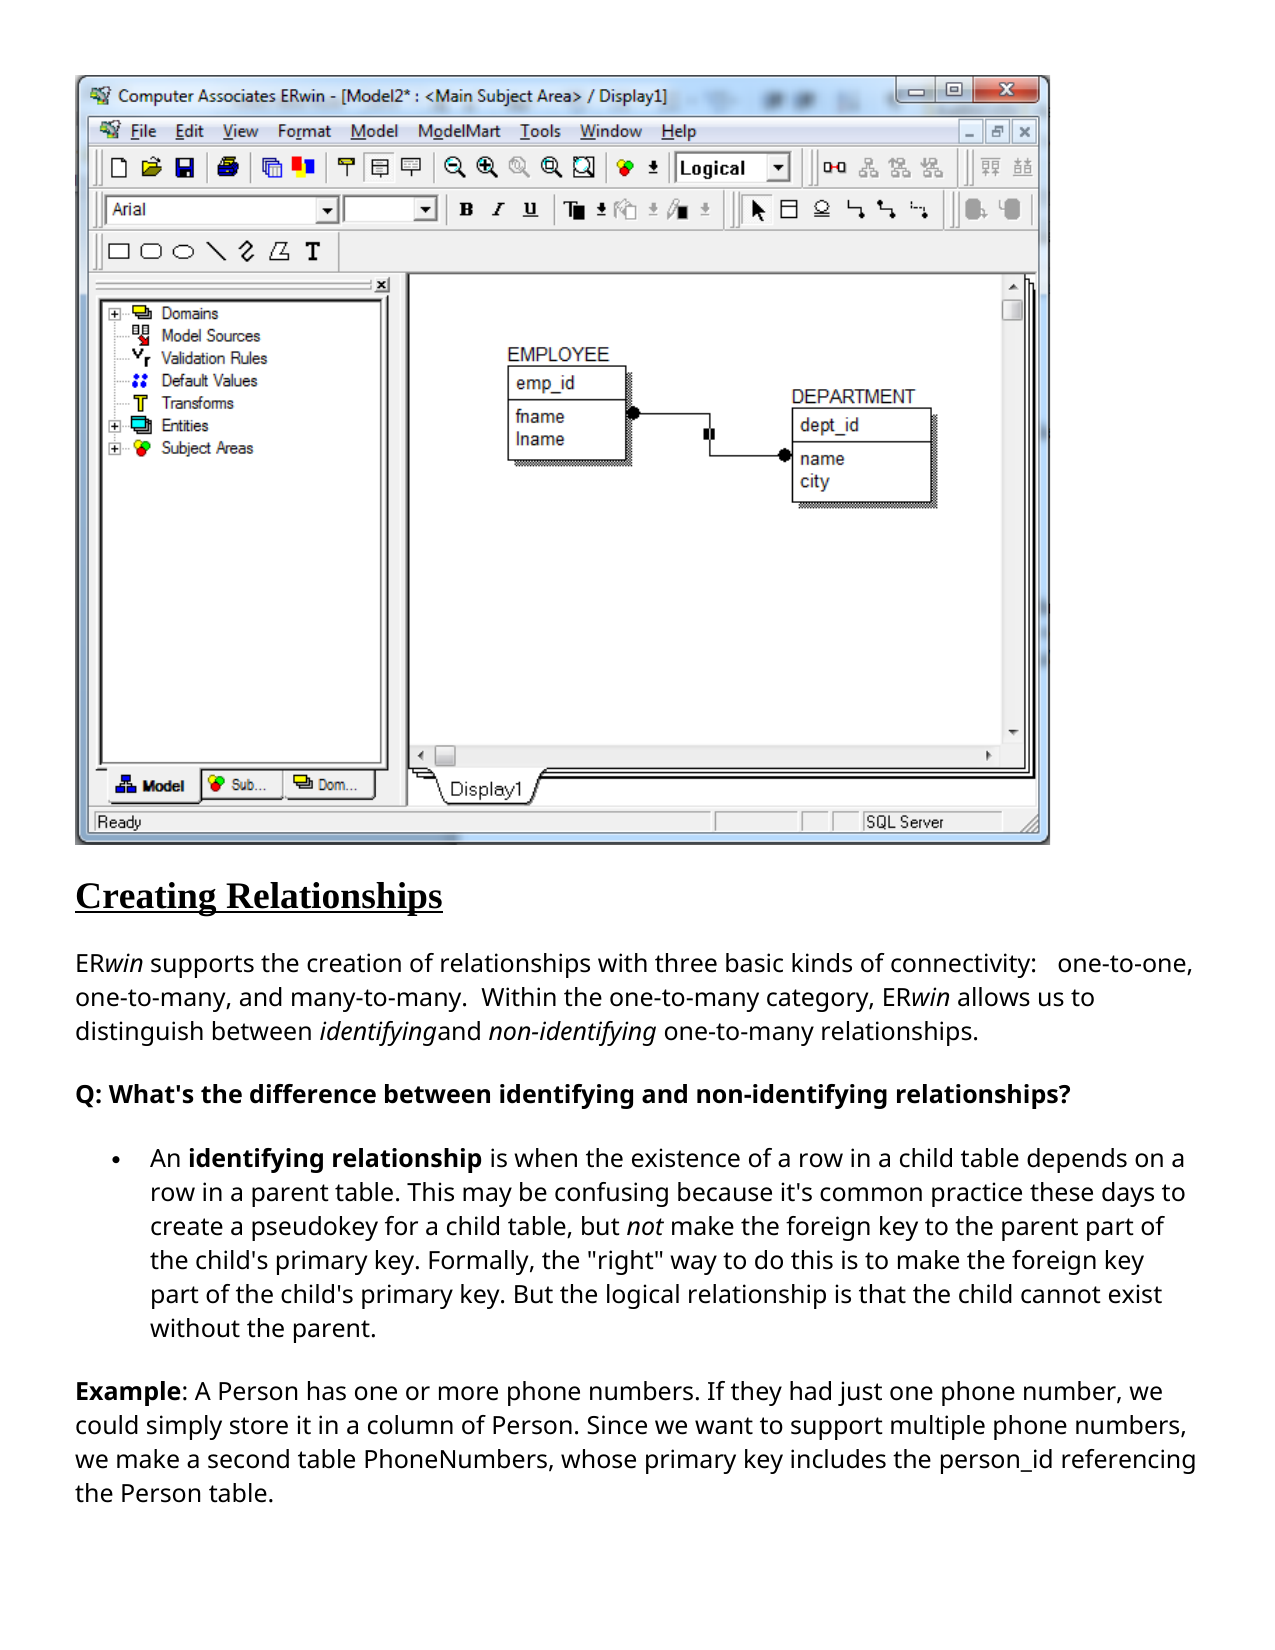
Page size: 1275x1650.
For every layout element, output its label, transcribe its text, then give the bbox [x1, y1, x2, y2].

text ERwin supports the creation of relationships with three basic kinds of connectivity: one-to-one, one-to-many, and many-to-many. Within the one-to-many category, ERwin allows us to distinguish between identifyingand non-identifying one-to-many relationships. [75, 946, 1200, 1048]
list An identifying relationship is when the existence of a row in a child table depends on a row in a parent table. This may be confusing because it's common practice these days to create a pseudokey for a child table, but not make the foreign key to the parent part of the child's primary key. Formally, the "right" way to do this is to make the foreign key part of the child's primary key. But the logical relationship is that the child cannot exist without the parent. [112, 1140, 1200, 1345]
subtitle Creating Relationships [75, 873, 1200, 917]
picture [75, 75, 1050, 845]
text Example: A Person has one or more phone numbers. If they had just one phone number, we could simply store it in a column of Person. Since we want to support multiple phone numbers, we make a second table PhoneNumbers, whose primary key includes the person_id referencing the Person table. [75, 1374, 1200, 1510]
text Q: What's the difference between identifying and non-identifying relationships? [75, 1077, 1200, 1111]
